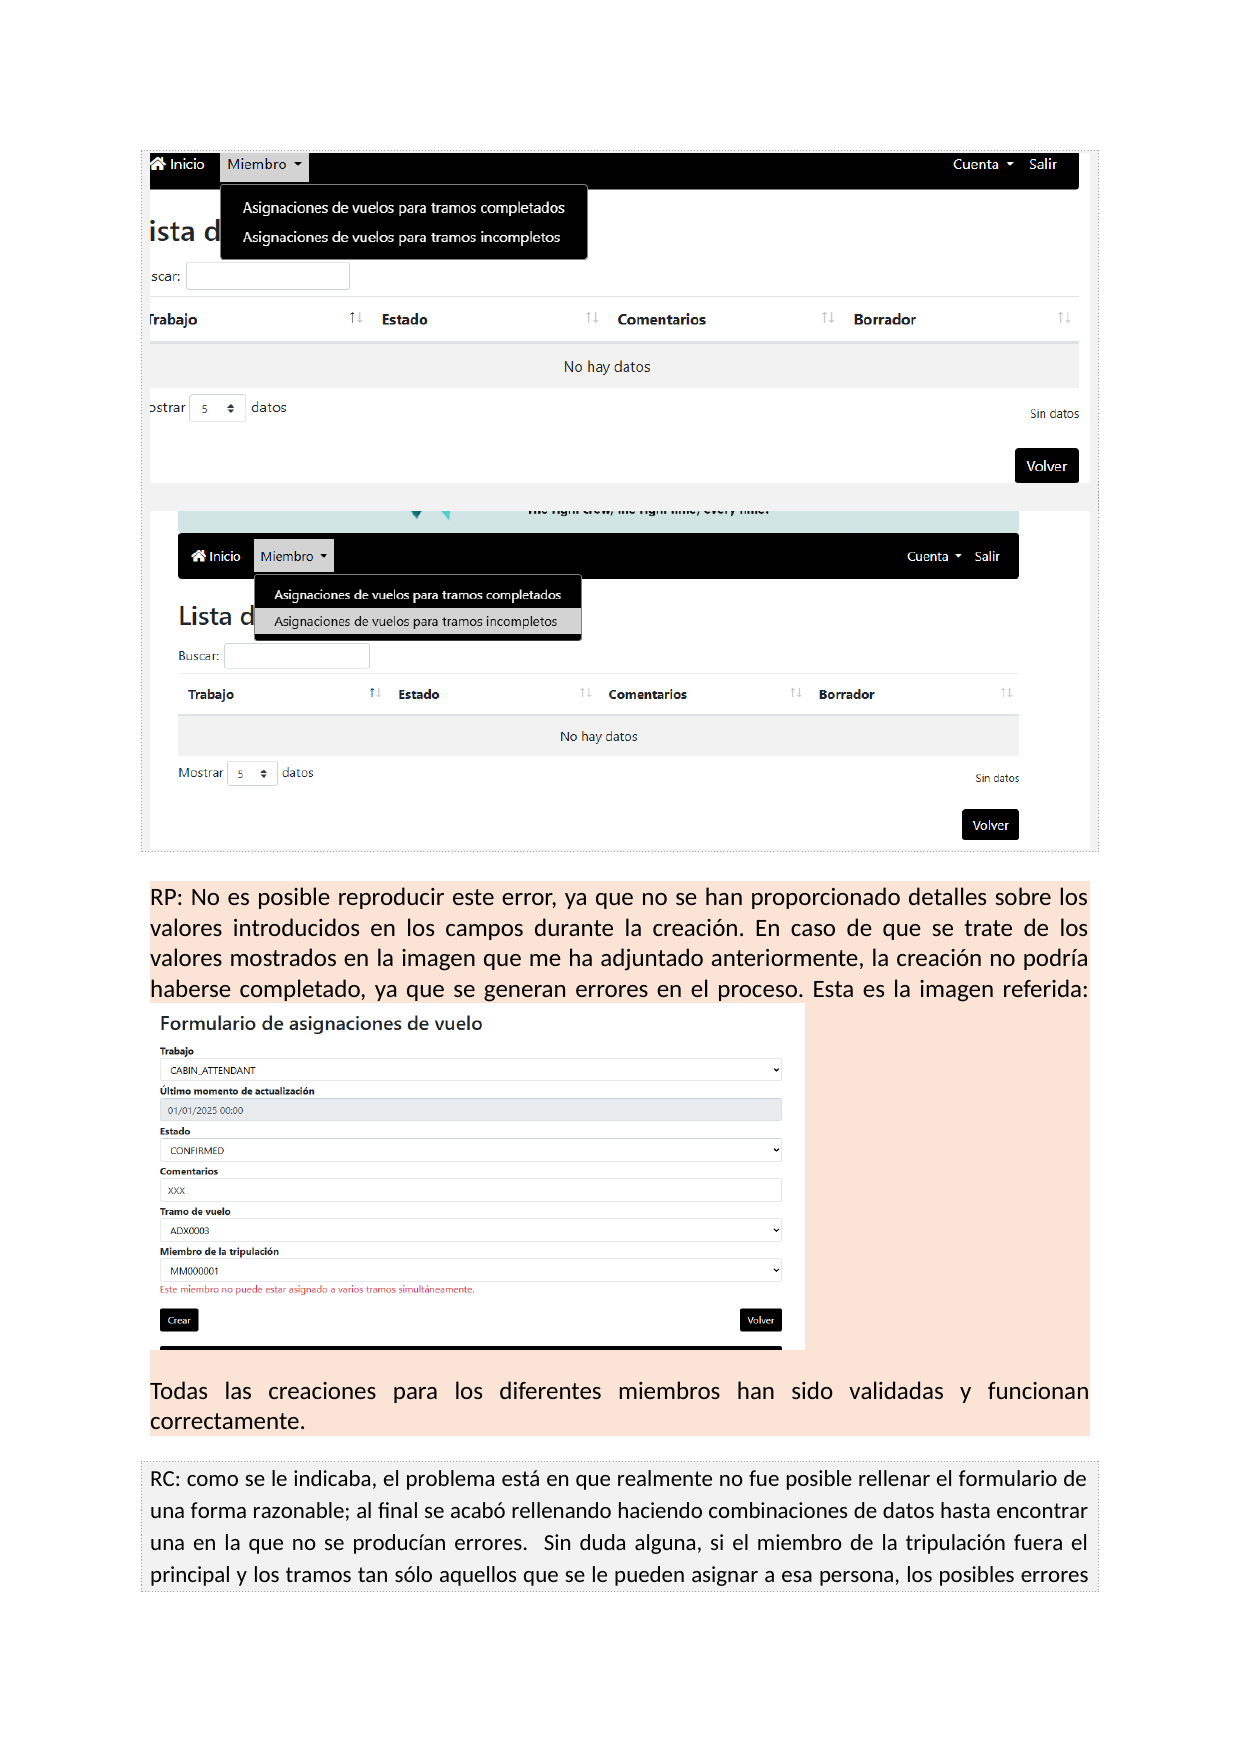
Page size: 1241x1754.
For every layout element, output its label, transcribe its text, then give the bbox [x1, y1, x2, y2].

picture [150, 153, 1091, 483]
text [141, 1461, 1099, 1592]
picture [150, 1003, 806, 1350]
text Todas las creaciones para los diferentes miembros han sido validadas y funcionan correctamente. [150, 1375, 1090, 1436]
picture [150, 511, 1091, 849]
